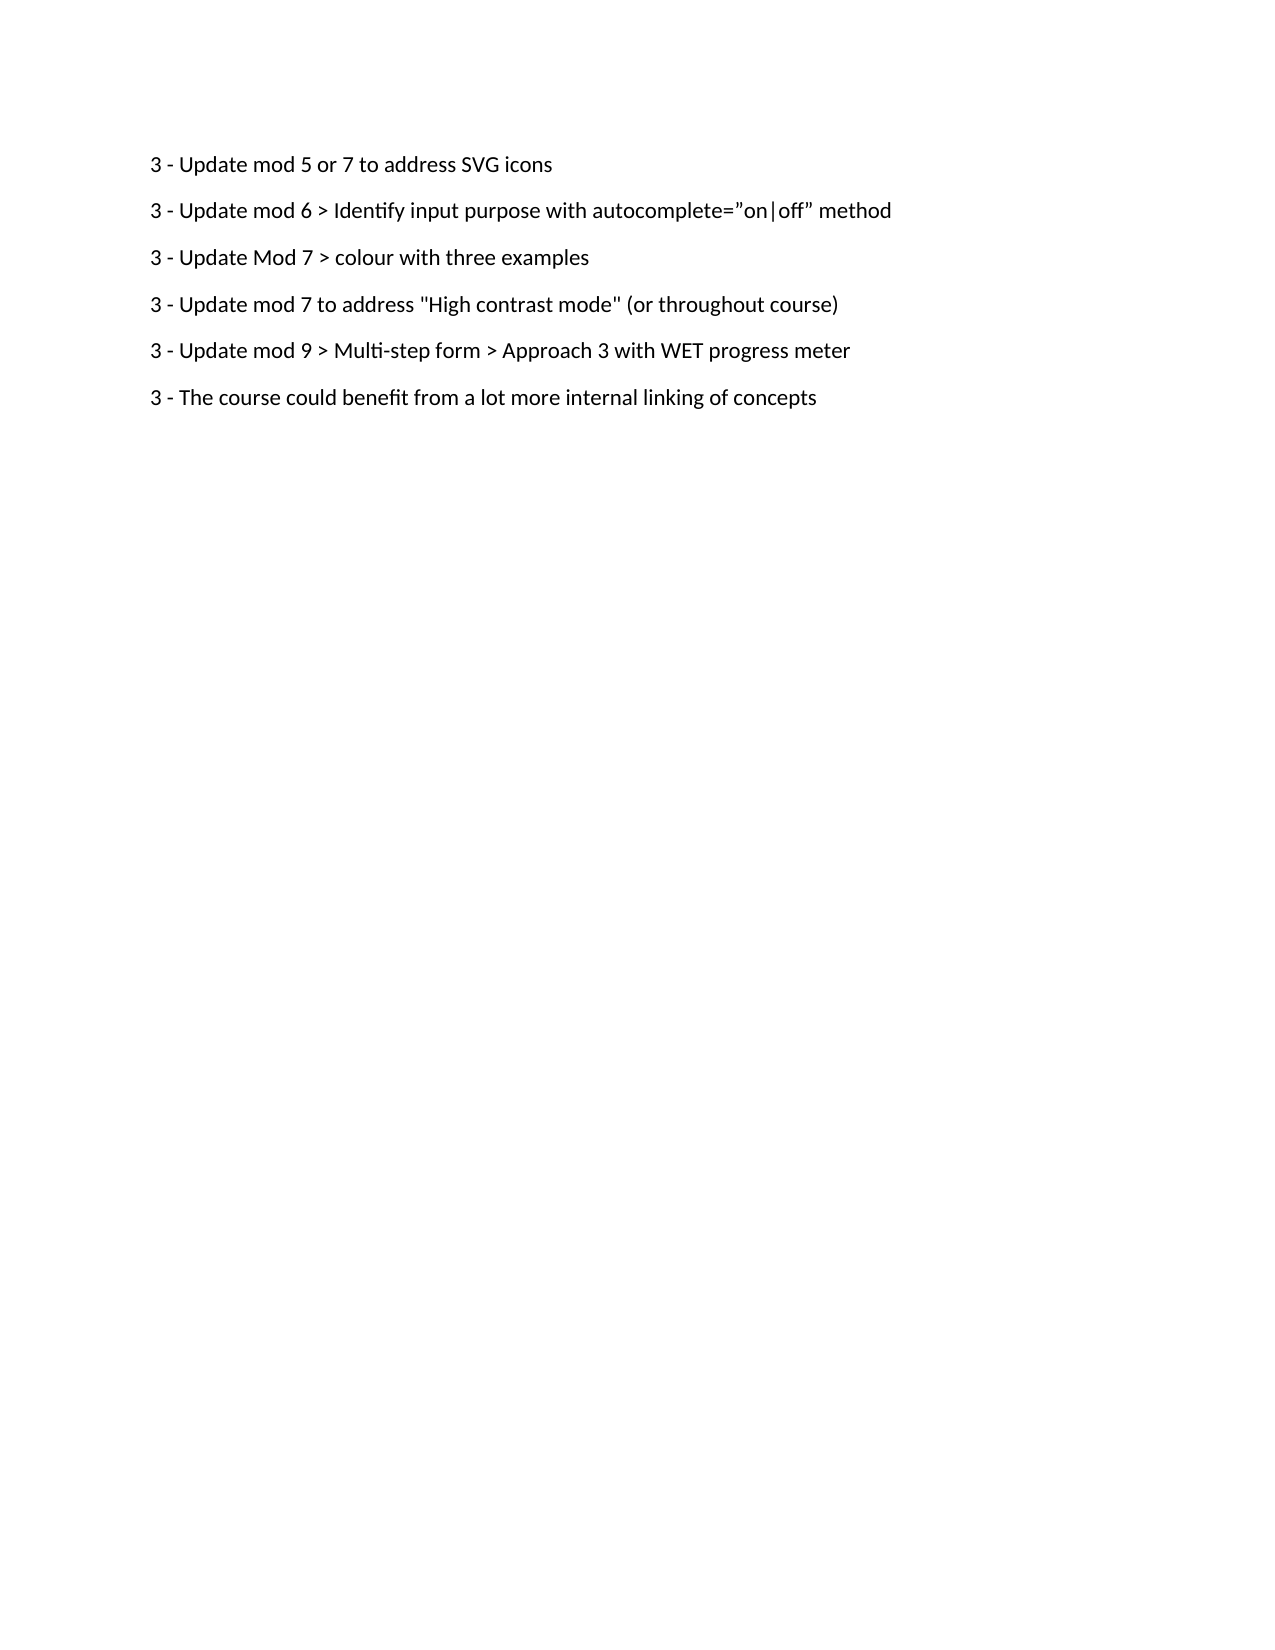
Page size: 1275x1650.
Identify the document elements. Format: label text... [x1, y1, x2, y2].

text 3 - Update mod 7 to address "High contrast mode" (or throughout course) [150, 290, 1125, 318]
text 3 - The course could benefit from a lot more internal linking of concepts [150, 383, 1125, 411]
text 3 - Update mod 9 > Multi-step form > Approach 3 with WET progress meter [150, 336, 1125, 364]
text 3 - Update Mod 7 > colour with three examples [150, 243, 1125, 271]
text 3 - Update mod 5 or 7 to address SVG icons [150, 150, 1125, 178]
text 3 - Update mod 6 > Identify input purpose with autocomplete=”on|off” method [150, 197, 1125, 224]
